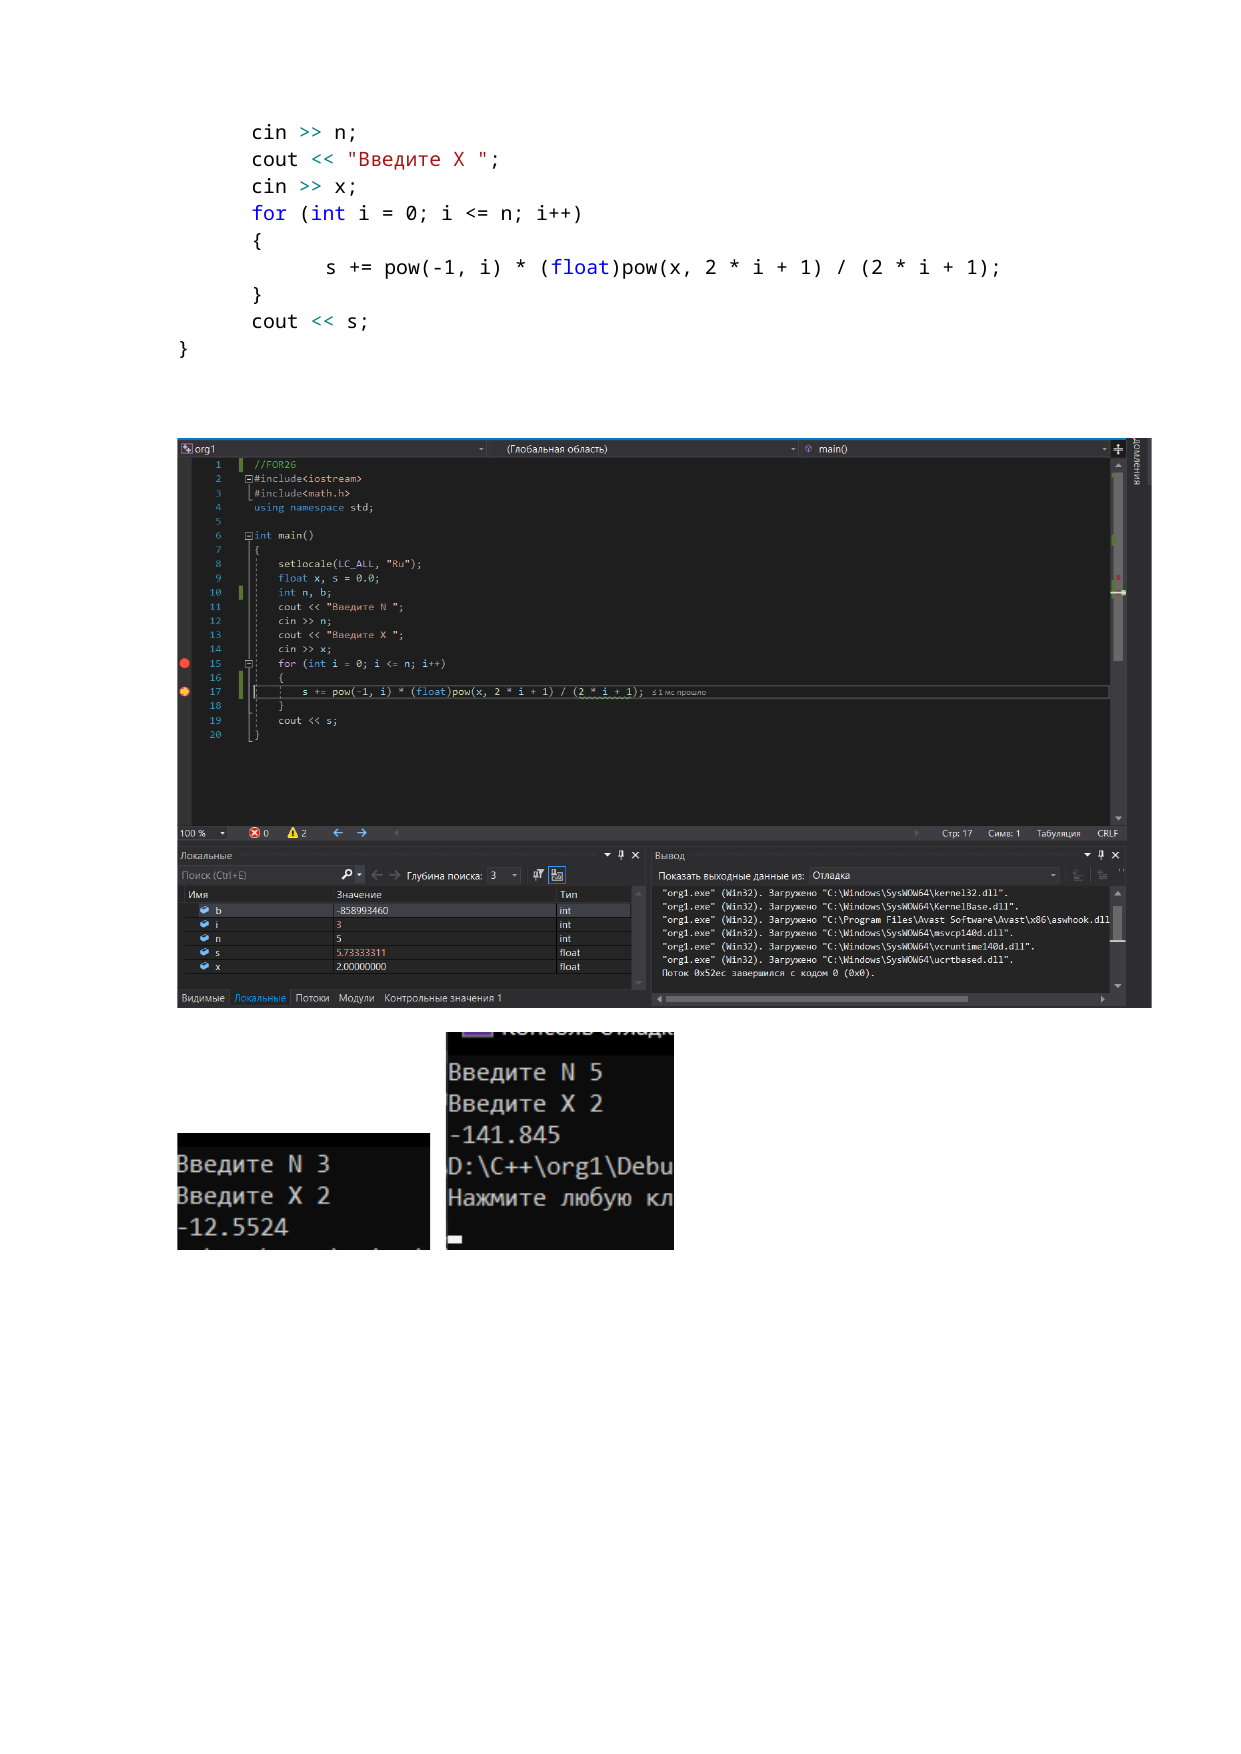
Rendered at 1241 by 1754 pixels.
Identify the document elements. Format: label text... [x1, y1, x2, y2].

text cin >> n; [177, 118, 1152, 145]
picture [177, 1133, 431, 1250]
text s += pow(-1, i) * (float)pow(x, 2 * i + 1) / (2 * i + 1); [177, 253, 1152, 280]
picture [177, 438, 1152, 1008]
picture [445, 1032, 674, 1250]
text cin >> x; [177, 172, 1152, 199]
text for (int i = 0; i <= n; i++) [177, 199, 1152, 226]
text cout << s; [177, 307, 1152, 334]
text } [177, 280, 1152, 307]
text { [177, 226, 1152, 253]
text cout << "Введите X "; [177, 145, 1152, 172]
text } [177, 334, 1152, 361]
